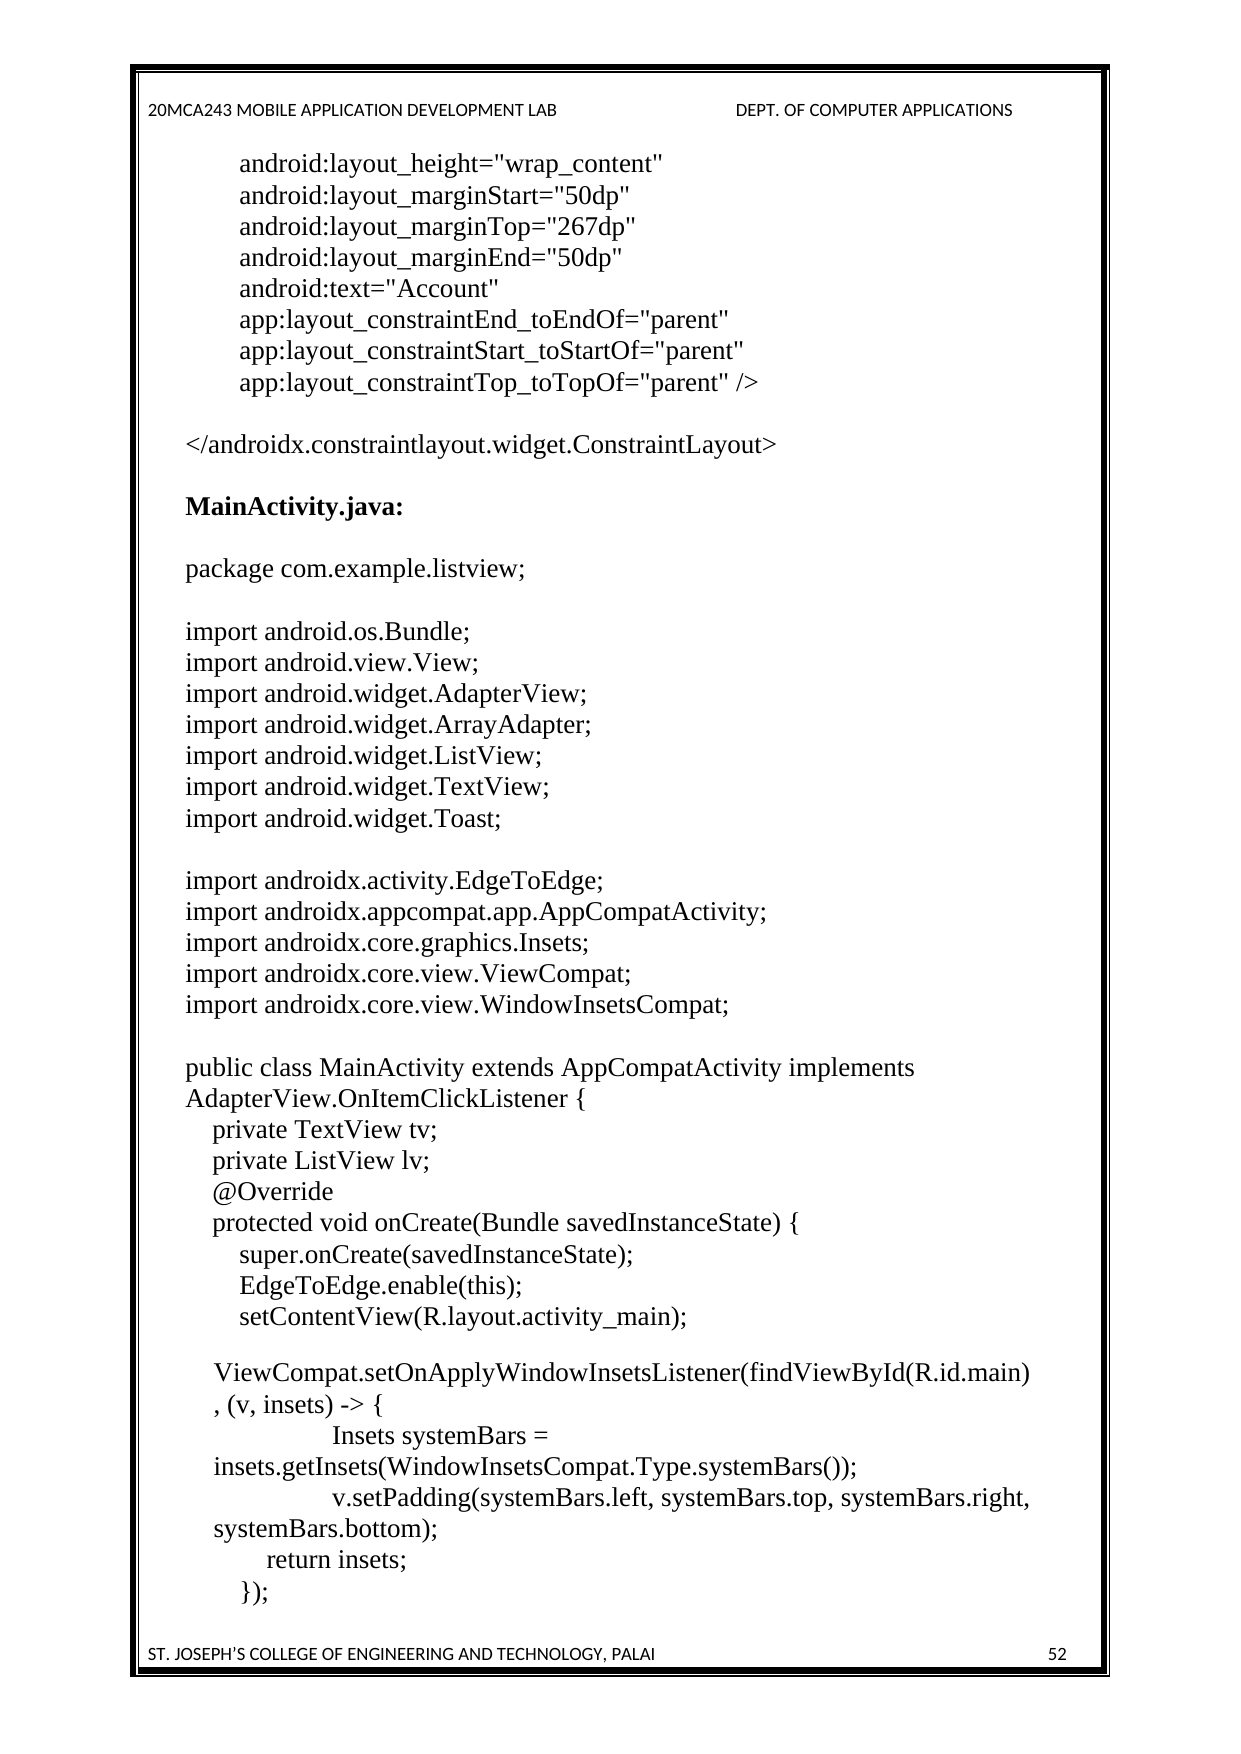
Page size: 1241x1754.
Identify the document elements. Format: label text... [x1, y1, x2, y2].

text import androidx.core.view.WindowInsetsCompat; [148, 988, 1033, 1020]
text android:layout_marginEnd="50dp" [148, 241, 1033, 272]
text import android.os.Bundle; [148, 615, 1033, 646]
text package com.example.listview; [148, 552, 1033, 584]
text Insets systemBars = insets.getInsets(WindowInsetsCompat.Type.systemBars()); [213, 1419, 1033, 1481]
text import android.view.View; [148, 646, 1033, 677]
text import androidx.core.graphics.Insets; [148, 926, 1033, 957]
text private ListView lv; [148, 1144, 1033, 1175]
text return insets; [148, 1543, 1033, 1574]
text protected void onCreate(Bundle savedInstanceState) { [148, 1207, 1033, 1238]
text </androidx.constraintlayout.widget.ConstraintLayout> [148, 428, 1033, 459]
text import android.widget.TextView; [148, 771, 1033, 802]
text android:layout_marginStart="50dp" [148, 179, 1033, 210]
text setContentView(R.layout.activity_main); [148, 1300, 1033, 1331]
text @Override [148, 1175, 1033, 1207]
text import android.widget.ArrayAdapter; [148, 708, 1033, 739]
text app:layout_constraintEnd_toEndOf="parent" [148, 303, 1033, 334]
text import android.widget.ListView; [148, 739, 1033, 771]
text import android.widget.Toast; [148, 802, 1033, 833]
text android:text="Account" [148, 272, 1033, 303]
text ViewCompat.setOnApplyWindowInsetsListener(findViewById(R.id.main), (v, insets) -> { [213, 1331, 1033, 1419]
text }); [148, 1574, 1033, 1606]
text android:layout_height="wrap_content" [148, 148, 1033, 179]
text MainActivity.java: [148, 490, 1033, 521]
text AdapterView.OnItemClickListener { [148, 1082, 1033, 1113]
text super.onCreate(savedInstanceState); [148, 1238, 1033, 1269]
text v.setPadding(systemBars.left, systemBars.top, systemBars.right, systemBars.bottom); [213, 1481, 1033, 1543]
text import androidx.activity.EdgeToEdge; [148, 864, 1033, 895]
text import android.widget.AdapterView; [148, 677, 1033, 708]
text public class MainActivity extends AppCompatActivity implements [148, 1051, 1033, 1082]
text import androidx.core.view.ViewCompat; [148, 957, 1033, 988]
text EdgeToEdge.enable(this); [148, 1269, 1033, 1300]
text android:layout_marginTop="267dp" [148, 210, 1033, 241]
text private TextView tv; [148, 1113, 1033, 1144]
text app:layout_constraintStart_toStartOf="parent" [148, 334, 1033, 366]
text import androidx.appcompat.app.AppCompatActivity; [148, 895, 1033, 926]
text app:layout_constraintTop_toTopOf="parent" /> [148, 366, 1033, 397]
